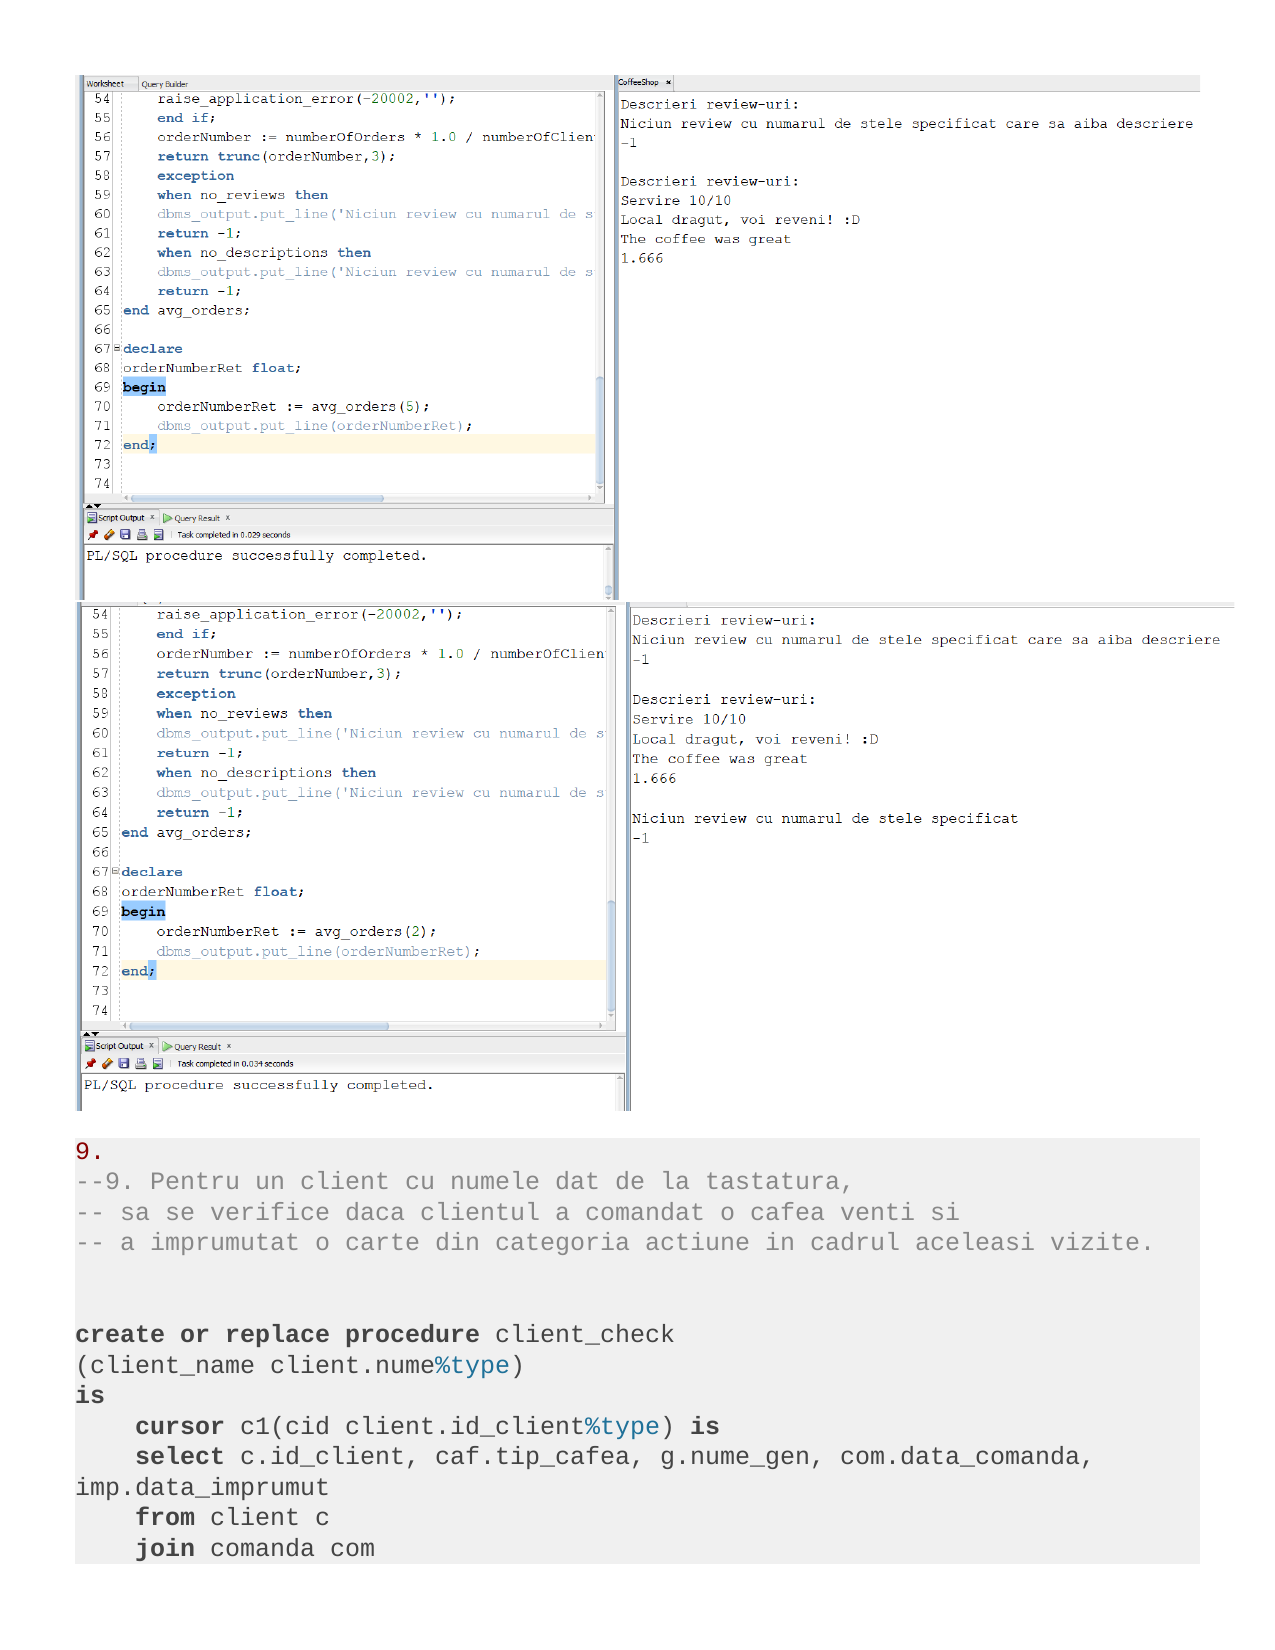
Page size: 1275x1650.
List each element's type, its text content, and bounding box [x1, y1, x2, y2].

picture [75, 75, 1200, 600]
text 9. --9. Pentru un client cu numele dat de la tastatura, -- sa se verifice daca clientul a comandat o cafea venti si -- a imprumutat o carte din categoria actiune in cadrul aceleasi vizite. [75, 1138, 1200, 1258]
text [75, 1285, 1200, 1564]
picture [75, 602, 1235, 1111]
